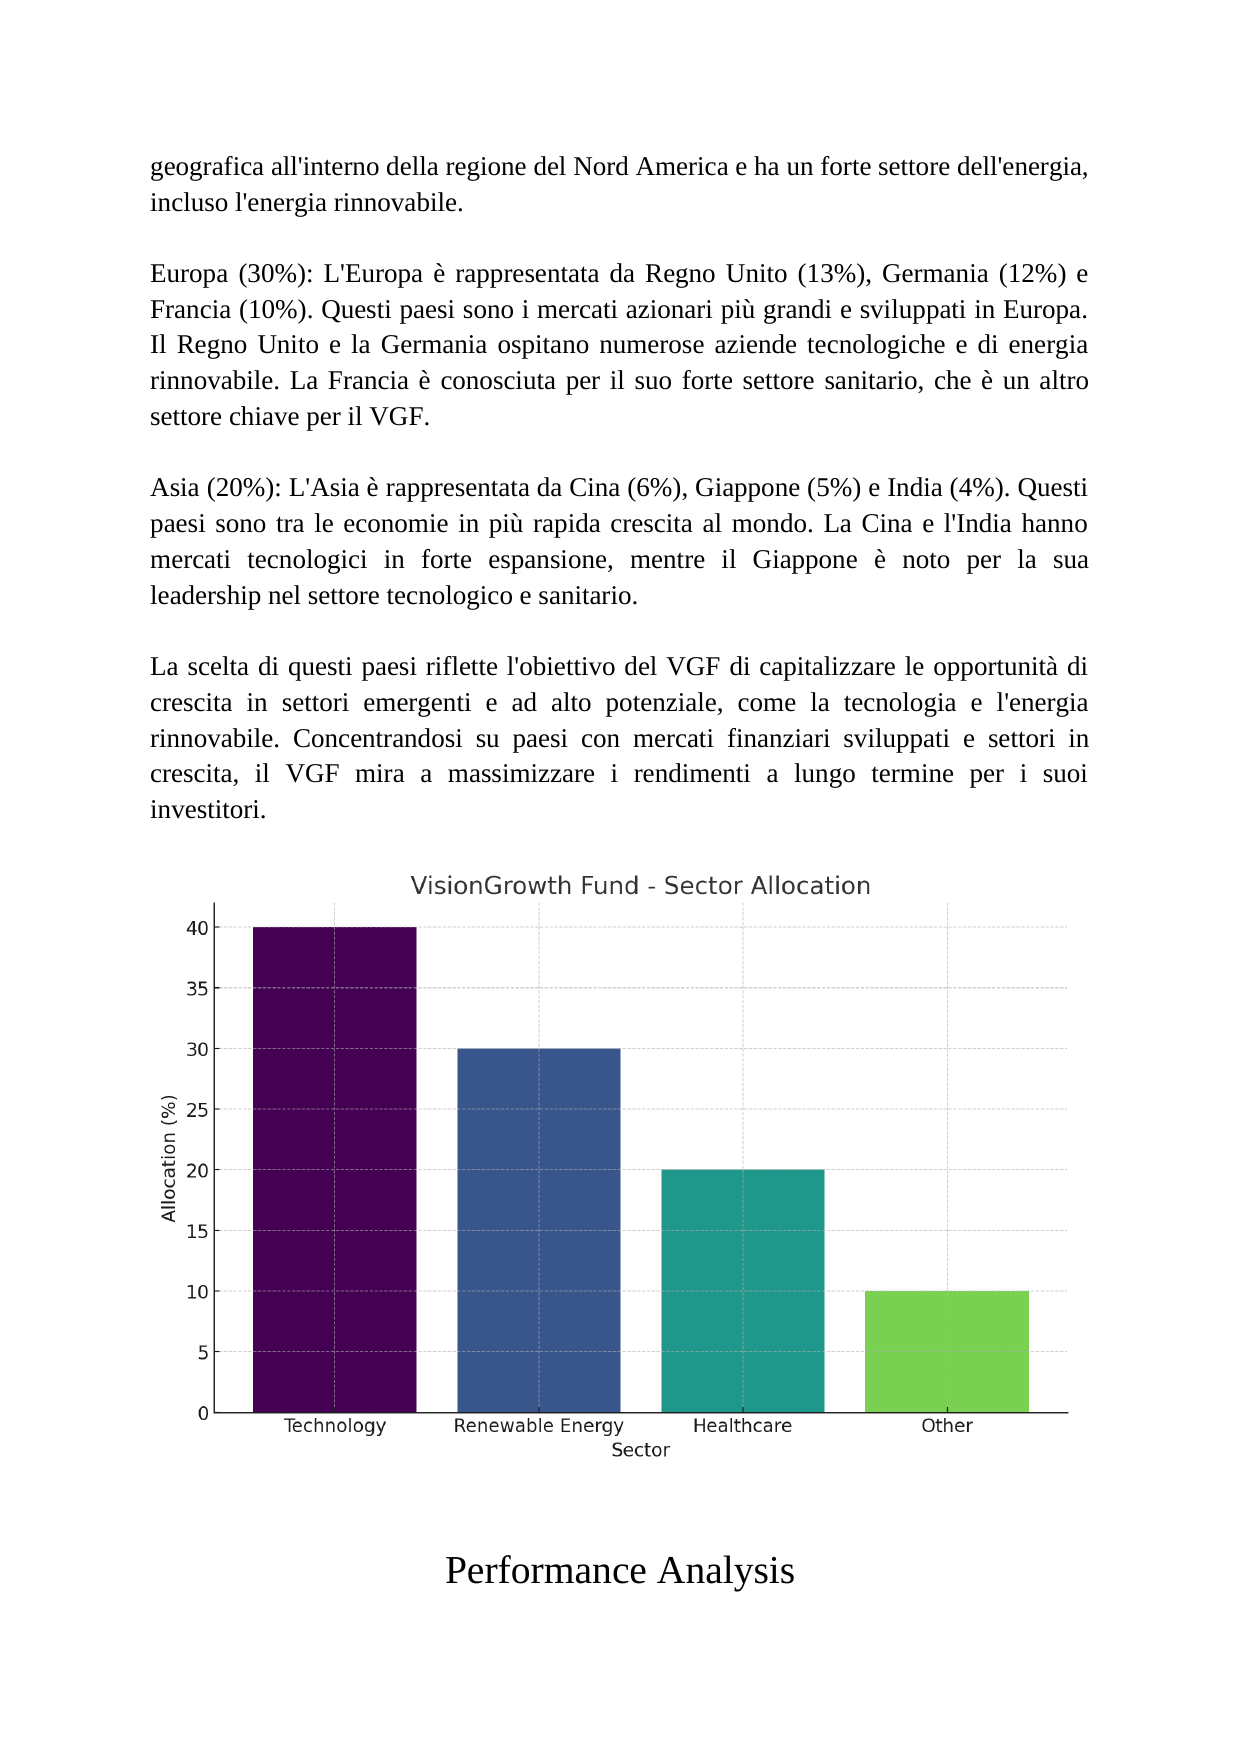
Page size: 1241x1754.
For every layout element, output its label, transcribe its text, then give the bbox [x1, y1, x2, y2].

picture [150, 864, 1078, 1471]
text Asia (20%): L'Asia è rappresentata da Cina (6%), Giappone (5%) e India (4%). Questi paesi sono tra le economie in più rapida crescita al mondo. La Cina e l'India hanno mercati tecnologici in forte espansione, mentre il Giappone è noto per la sua leadership nel settore tecnologico e sanitario. [150, 472, 1090, 610]
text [150, 150, 1090, 217]
text La scelta di questi paesi riflette l'obiettivo del VGF di capitalizzare le opportunità di crescita in settori emergenti e ad alto potenziale, come la tecnologia e l'energia rinnovabile. Concentrandosi su paesi con mercati finanziari sviluppati e settori in crescita, il VGF mira a massimizzare i rendimenti a lungo termine per i suoi investitori. [150, 650, 1090, 824]
text Performance Analysis [150, 1546, 1090, 1592]
text Europa (30%): L'Europa è rappresentata da Regno Unito (13%), Germania (12%) e Francia (10%). Questi paesi sono i mercati azionari più grandi e sviluppati in Europa. Il Regno Unito e la Germania ospitano numerose aziende tecnologiche e di energia rinnovabile. La Francia è conosciuta per il suo forte settore sanitario, che è un altro settore chiave per il VGF. [150, 257, 1090, 431]
